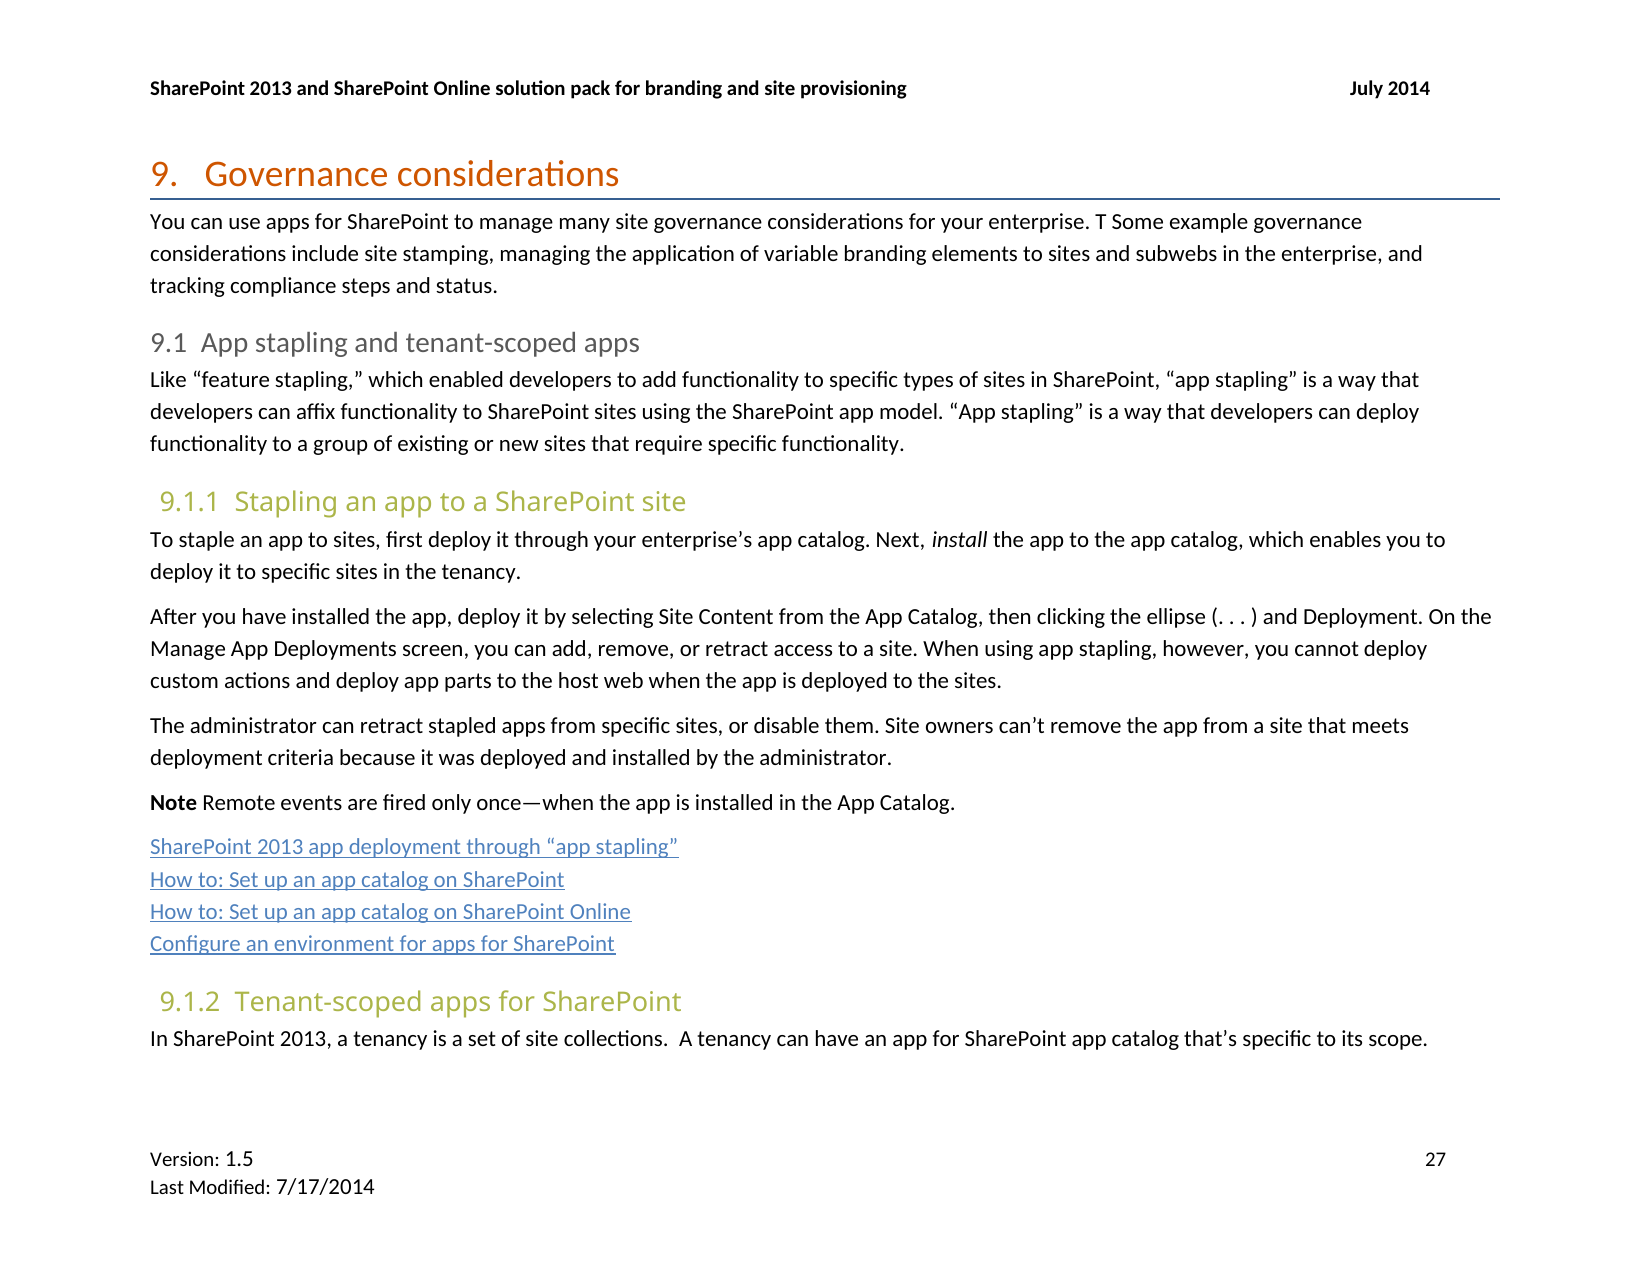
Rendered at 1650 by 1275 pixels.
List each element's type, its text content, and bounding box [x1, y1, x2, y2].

subtitle App stapling and tenant-scoped apps [150, 324, 1500, 360]
text Note Remote events are fired only once—when the app is installed in the App Catalog. [150, 788, 1500, 816]
text SharePoint 2013 app deployment through “app stapling” [150, 832, 1500, 861]
text To staple an app to sites, first deploy it through your enterprise’s app catalog. Next, install the app to the app catalog, which enables you to deploy it to specific sites in the tenancy. [150, 525, 1500, 585]
subtitle Governance considerations [150, 150, 1500, 198]
text How to: Set up an app catalog on SharePoint Online [150, 897, 1500, 925]
text After you have installed the app, deploy it by selecting Site Content from the App Catalog, then clicking the ellipse (. . . ) and Deployment. On the Manage App Deployments screen, you can add, remove, or retract access to a site. When using app stapling, however, you cannot deploy custom actions and deploy app parts to the host web when the app is deployed to the sites. [150, 602, 1500, 694]
subtitle Stapling an app to a SharePoint site [159, 483, 1500, 519]
text The administrator can retract stapled apps from specific sites, or disable them. Site owners can’t remove the app from a site that meets deployment criteria because it was deployed and installed by the administrator. [150, 711, 1500, 771]
text How to: Set up an app catalog on SharePoint [150, 865, 1500, 893]
subtitle Tenant-scoped apps for SharePoint [159, 982, 1500, 1019]
text You can use apps for SharePoint to manage many site governance considerations for your enterprise. T Some example governance considerations include site stamping, managing the application of variable branding elements to sites and subwebs in the enterprise, and tracking compliance steps and status. [150, 207, 1500, 299]
text In SharePoint 2013, a tenancy is a set of site collections. A tenancy can have an app for SharePoint app catalog that’s specific to its scope. [150, 1024, 1500, 1052]
text Like “feature stapling,” which enabled developers to add functionality to specific types of sites in SharePoint, “app stapling” is a way that developers can affix functionality to SharePoint sites using the SharePoint app model. “App stapling” is a way that developers can deploy functionality to a group of existing or new sites that require specific functionality. [150, 365, 1500, 458]
text Configure an environment for apps for SharePoint [150, 929, 1500, 957]
